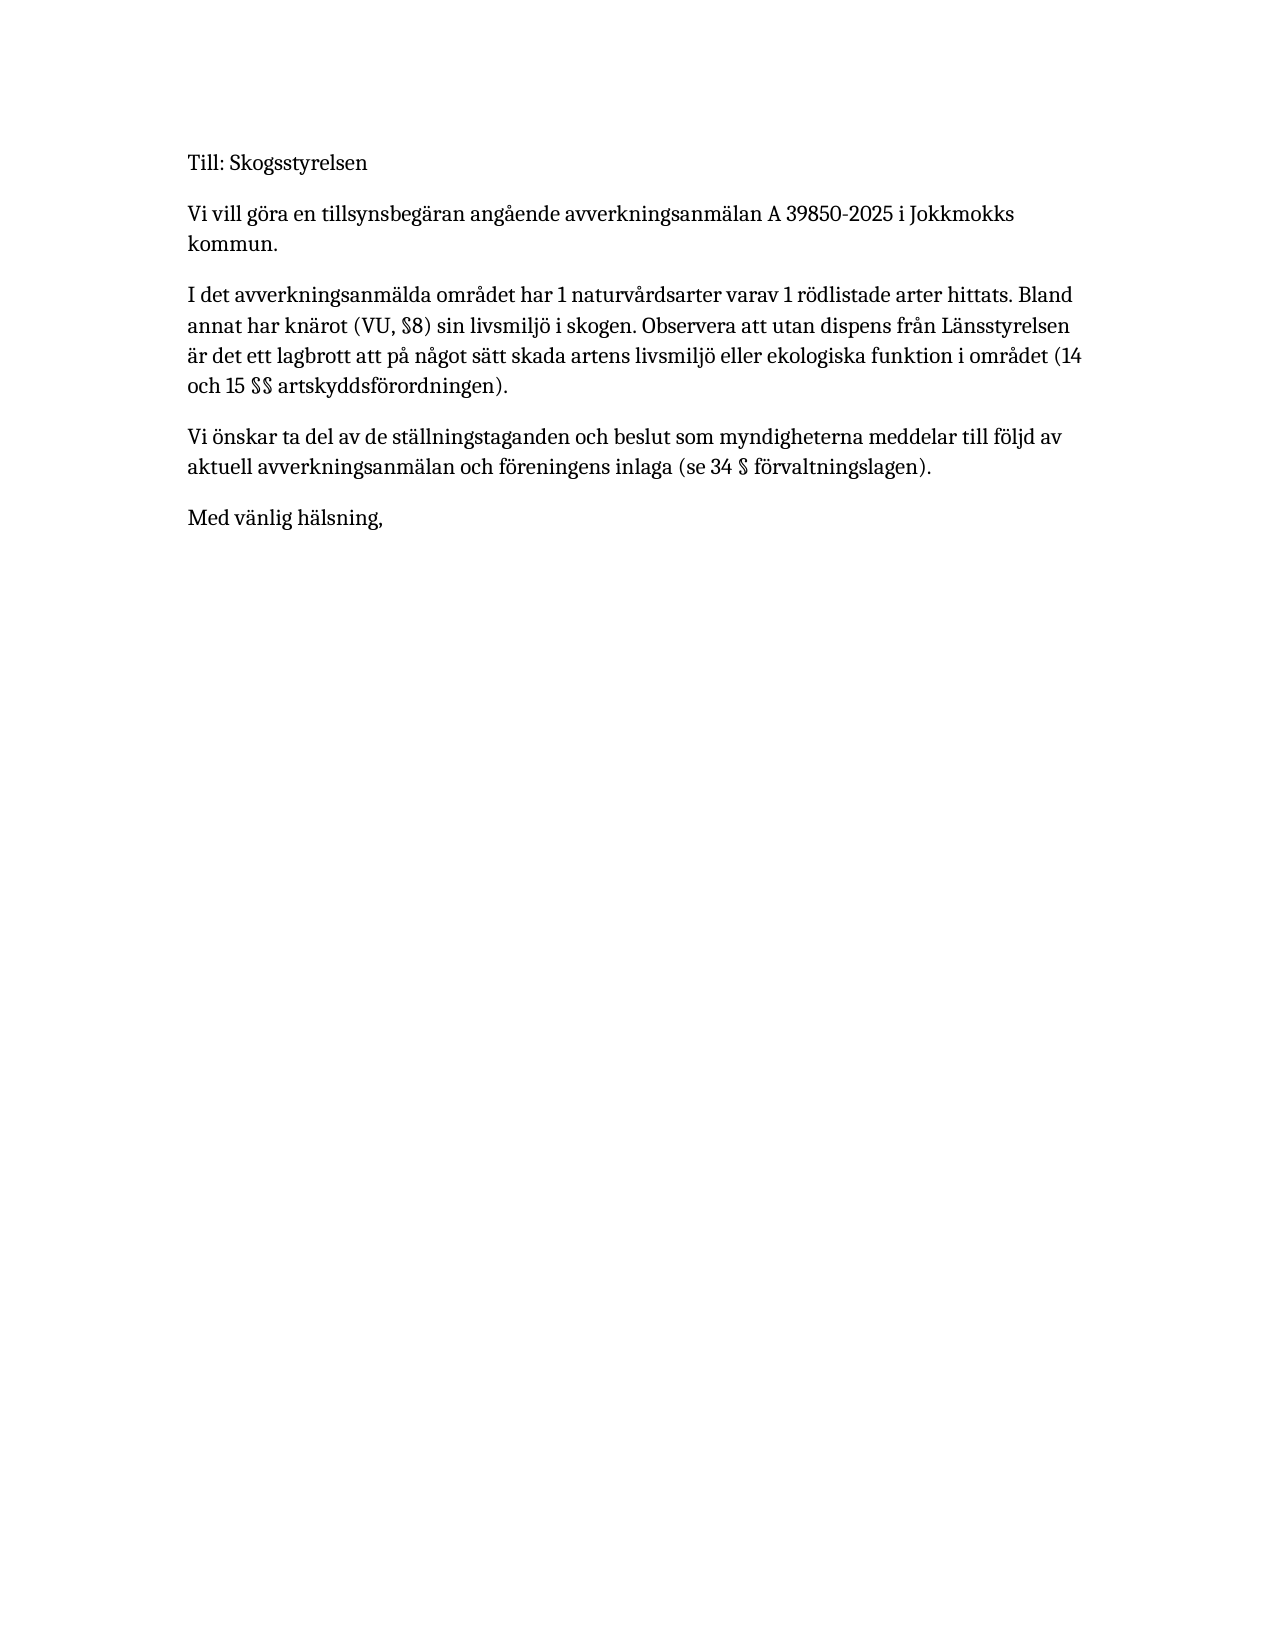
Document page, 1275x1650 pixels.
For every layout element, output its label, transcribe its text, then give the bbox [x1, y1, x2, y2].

text Till: Skogsstyrelsen [187, 150, 1087, 176]
text I det avverkningsanmälda området har 1 naturvårdsarter varav 1 rödlistade arter hittats. Bland annat har knärot (VU, §8) sin livsmiljö i skogen. Observera att utan dispens från Länsstyrelsen är det ett lagbrott att på något sätt skada artens livsmiljö eller ekologiska funktion i området (14 och 15 §§ artskyddsförordningen). [187, 282, 1087, 399]
text Vi önskar ta del av de ställningstaganden och beslut som myndigheterna meddelar till följd av aktuell avverkningsanmälan och föreningens inlaga (se 34 § förvaltningslagen). [187, 424, 1087, 481]
text Vi vill göra en tillsynsbegäran angående avverkningsanmälan A 39850-2025 i Jokkmokks kommun. [187, 201, 1087, 258]
text Med vänlig hälsning, [187, 505, 1087, 562]
